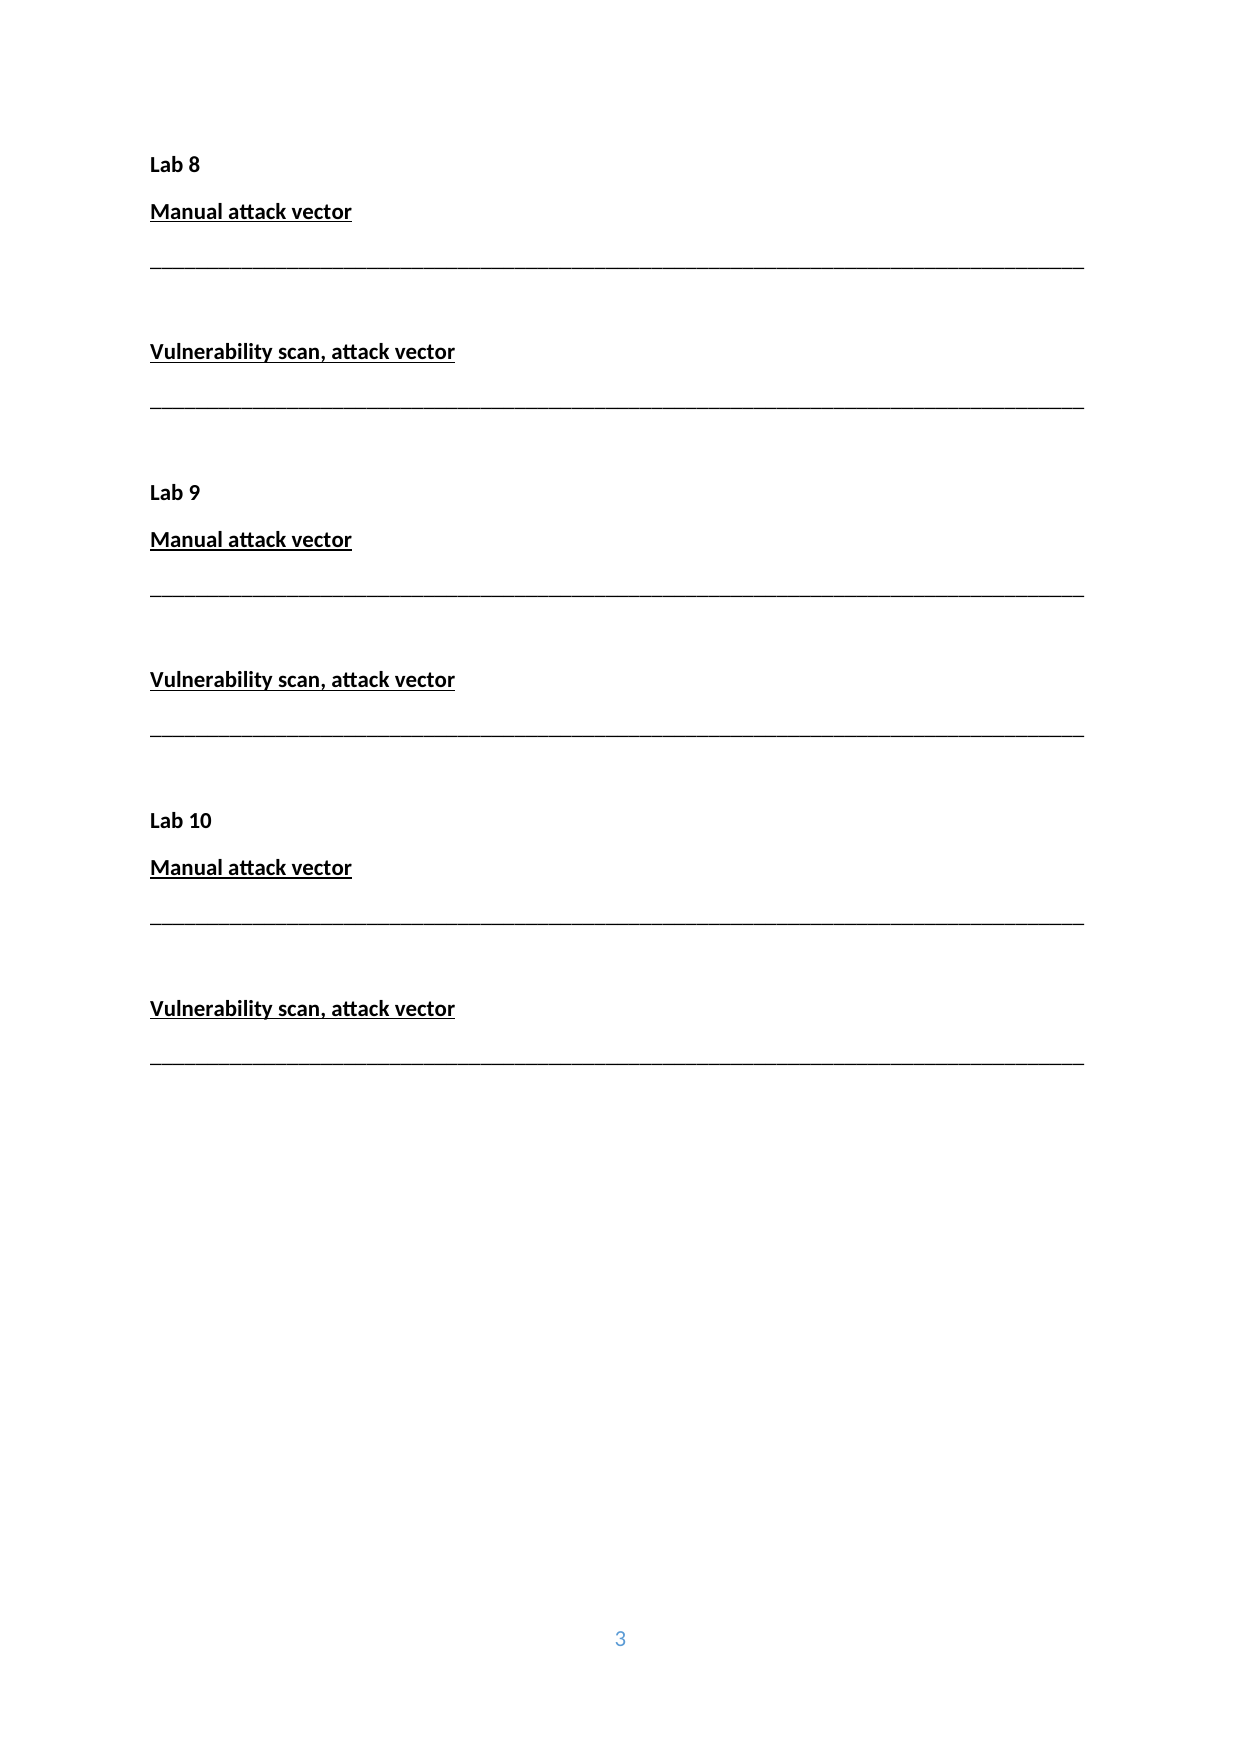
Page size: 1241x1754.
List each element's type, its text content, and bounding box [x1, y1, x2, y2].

text Manual attack vector [150, 853, 1090, 881]
text __________________________________________________________________________________ [150, 900, 1090, 928]
text Lab 9 [150, 478, 1090, 506]
text __________________________________________________________________________________ [150, 712, 1090, 741]
text Vulnerability scan, attack vector [150, 337, 1090, 366]
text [150, 384, 1090, 412]
text __________________________________________________________________________________ [150, 1041, 1090, 1069]
text Vulnerability scan, attack vector [150, 994, 1090, 1022]
text Vulnerability scan, attack vector [150, 666, 1090, 694]
text Lab 10 [150, 806, 1090, 834]
text Manual attack vector [150, 525, 1090, 553]
text Lab 8 [150, 150, 1090, 178]
text Manual attack vector [150, 197, 1090, 225]
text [150, 244, 1090, 272]
text __________________________________________________________________________________ [150, 572, 1090, 600]
